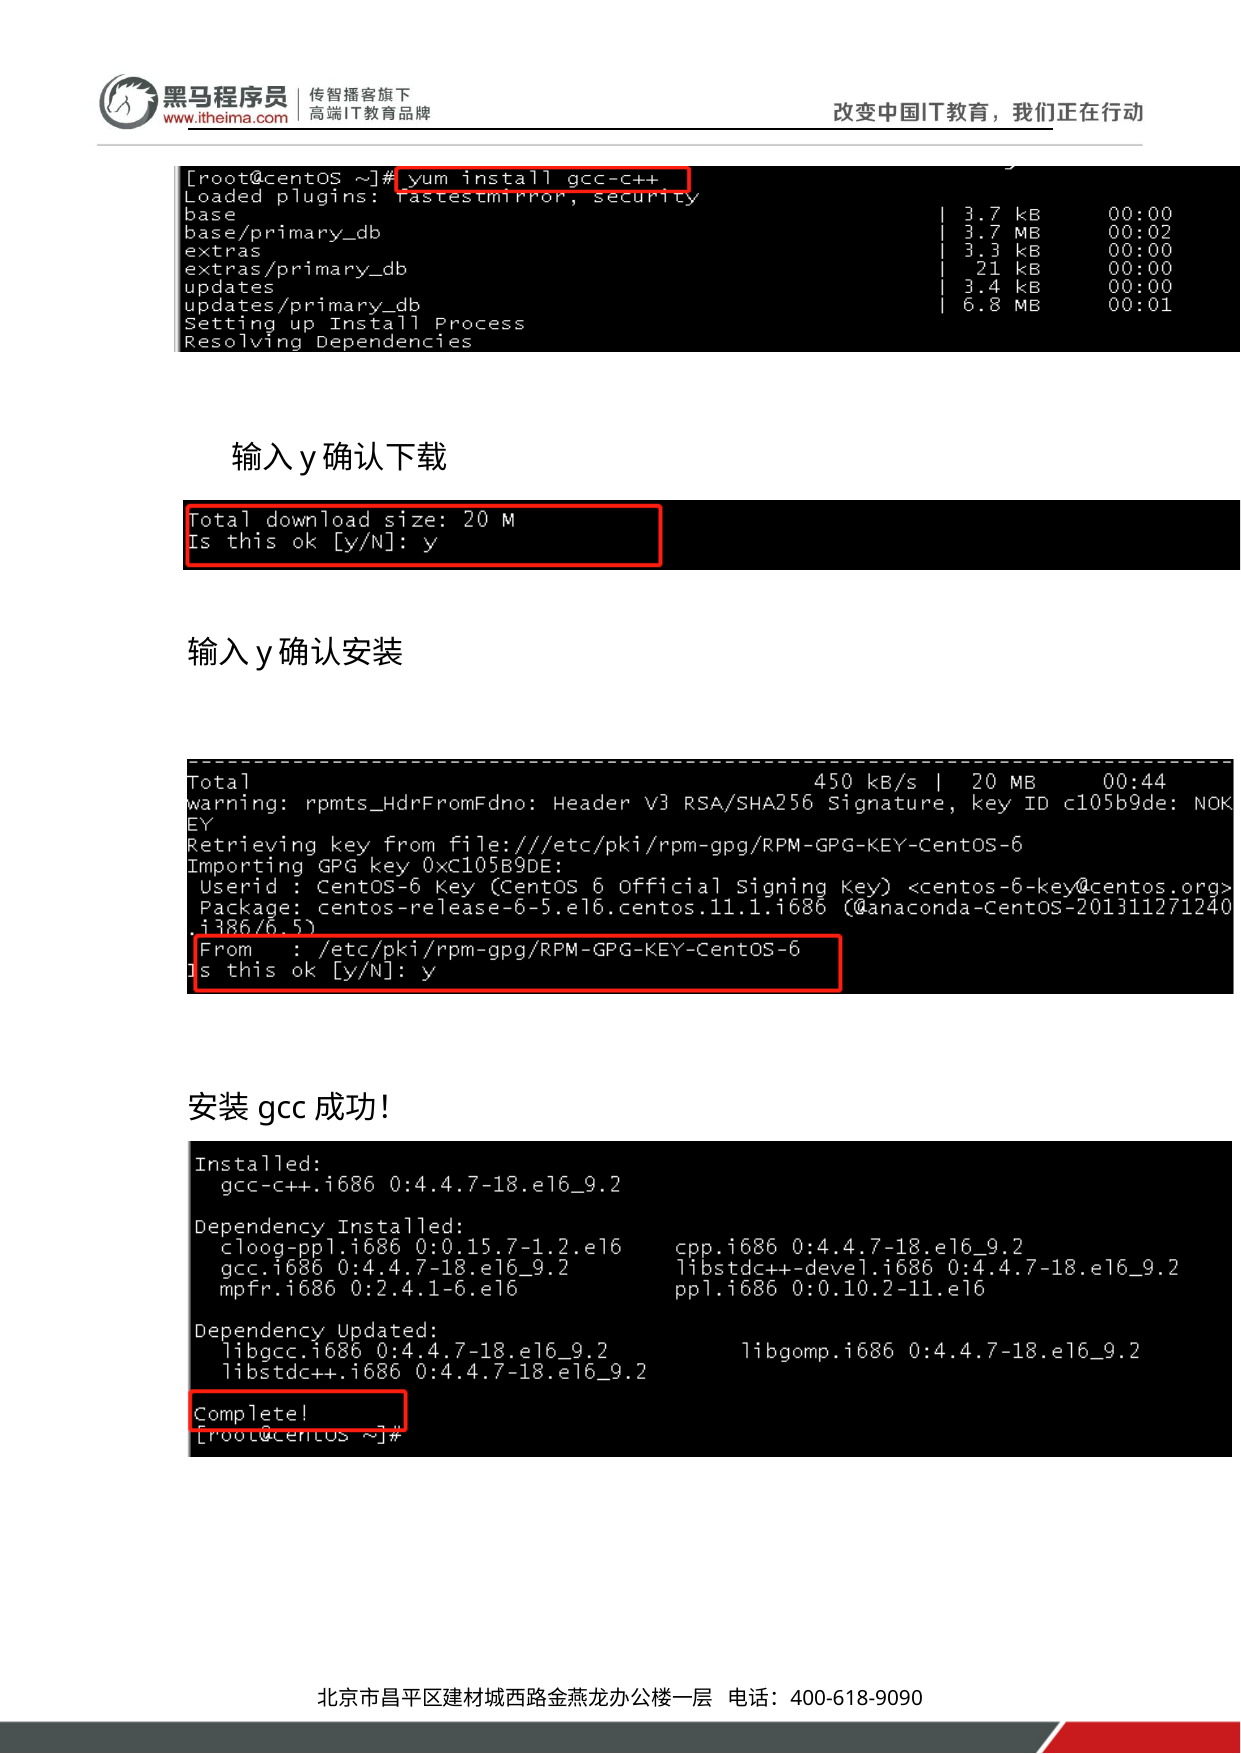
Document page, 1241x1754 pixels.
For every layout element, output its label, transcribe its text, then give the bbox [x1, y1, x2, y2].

text 安装 gcc 成功！ [187, 1072, 1053, 1137]
picture [187, 759, 1235, 994]
text 输入y确认安装 [187, 617, 1053, 682]
text 输入y确认下载 [187, 422, 1053, 487]
picture [0, 3, 1241, 153]
picture [183, 500, 1241, 570]
picture [187, 1141, 1232, 1457]
picture [174, 166, 1240, 352]
picture [0, 1662, 1241, 1753]
